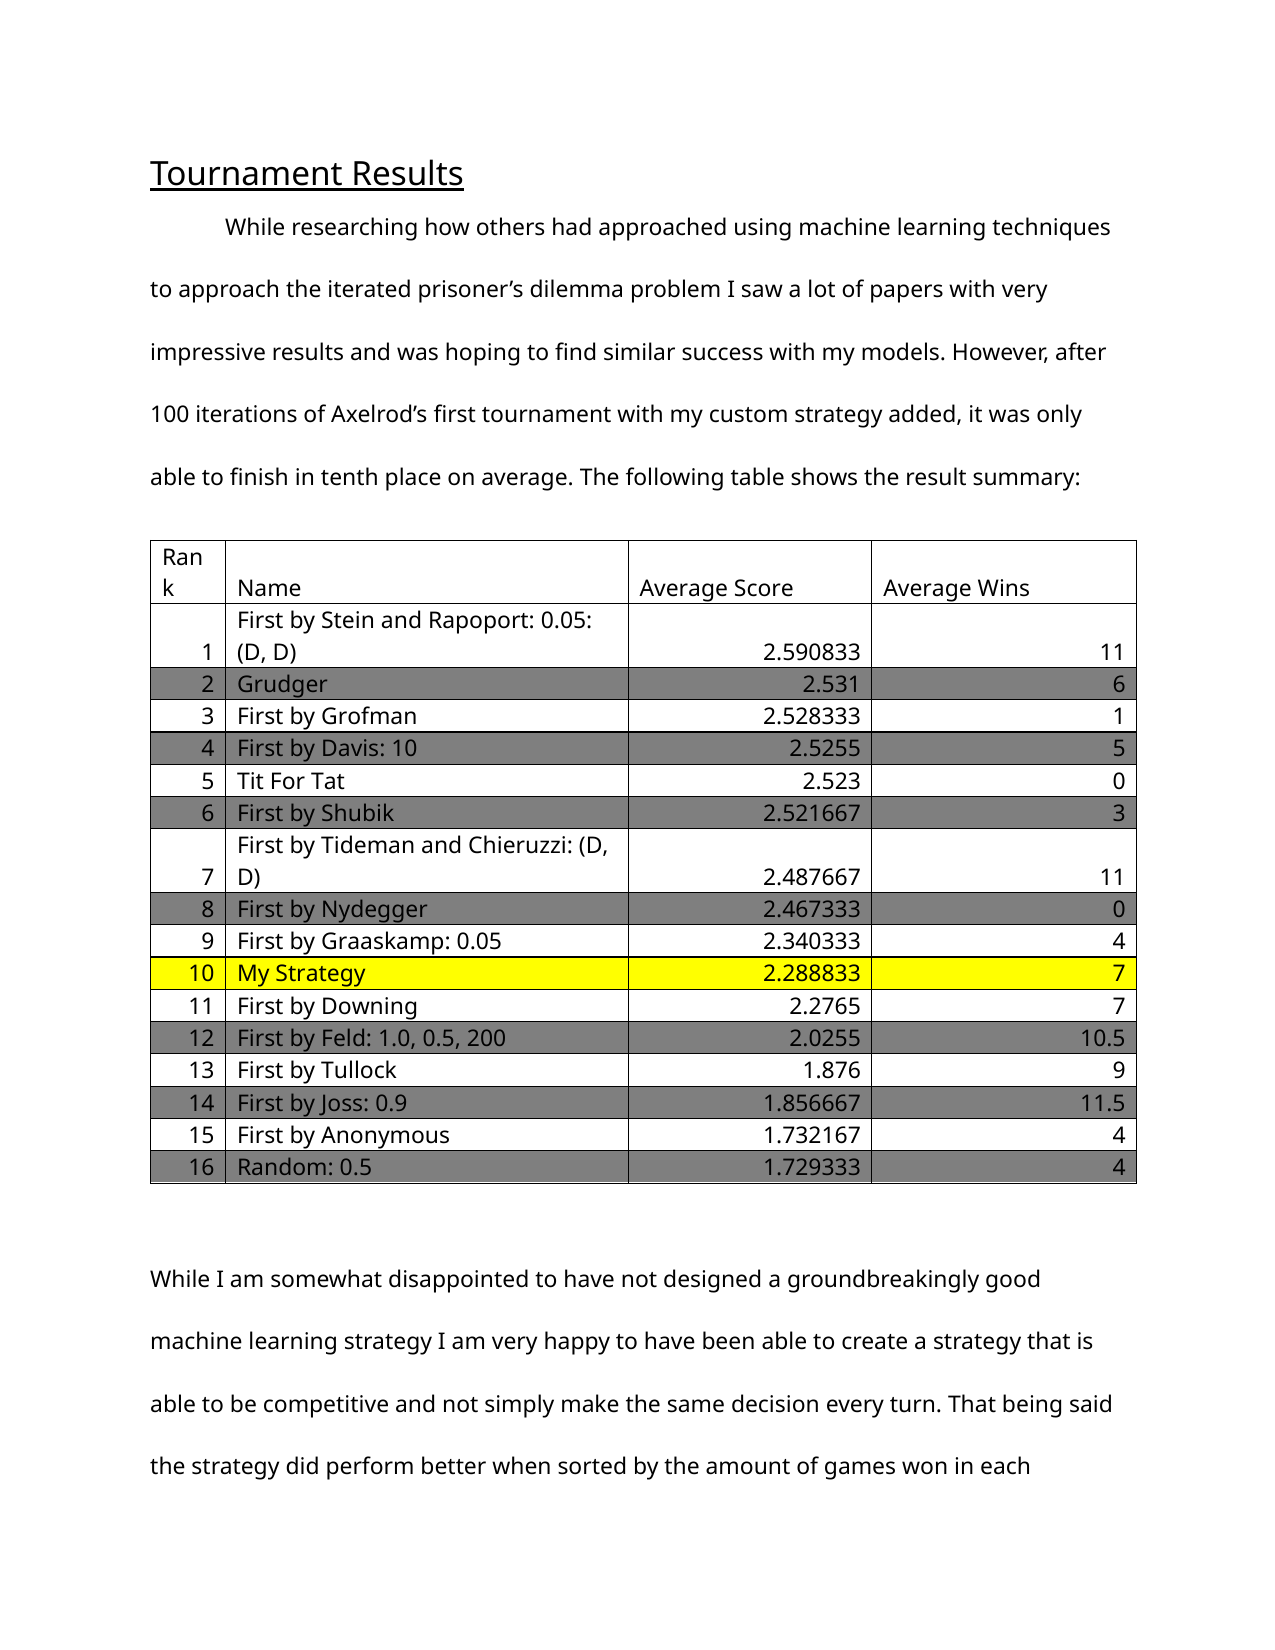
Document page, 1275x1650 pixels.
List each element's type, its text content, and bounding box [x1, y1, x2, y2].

table_cell 1 [872, 700, 1136, 731]
table_cell My Strategy [226, 958, 628, 989]
table_cell 4 [872, 1119, 1136, 1150]
table_cell Tit For Tat [226, 765, 628, 796]
table_cell 2.340333 [629, 925, 871, 956]
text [150, 1263, 1125, 1481]
table_cell First by Davis: 10 [226, 733, 628, 764]
table_cell 2 [151, 668, 225, 699]
table_cell First by Grofman [226, 700, 628, 731]
table_cell 2.467333 [629, 893, 871, 924]
table_cell 14 [151, 1087, 225, 1118]
table_cell 6 [872, 668, 1136, 699]
table_header Rank [151, 541, 225, 603]
table_cell First by Stein and Rapoport: 0.05: (D, D) [226, 604, 628, 667]
table_cell 6 [151, 797, 225, 828]
table_cell First by Nydegger [226, 893, 628, 924]
table_cell First by Anonymous [226, 1119, 628, 1150]
table_cell 5 [872, 733, 1136, 764]
table_cell 1 [151, 604, 225, 667]
subtitle Tournament Results [150, 150, 1125, 195]
table_cell First by Downing [226, 990, 628, 1021]
table_cell 4 [872, 925, 1136, 956]
table_cell 9 [151, 925, 225, 956]
table_cell 4 [872, 1151, 1136, 1182]
table_cell 1.732167 [629, 1119, 871, 1150]
table_cell Grudger [226, 668, 628, 699]
table_cell 0 [872, 765, 1136, 796]
table_cell 2.0255 [629, 1022, 871, 1053]
table_cell 2.2765 [629, 990, 871, 1021]
table_cell 2.531 [629, 668, 871, 699]
table_cell 4 [151, 733, 225, 764]
table_cell 2.288833 [629, 958, 871, 989]
table_cell 11 [151, 990, 225, 1021]
table_cell 2.487667 [629, 829, 871, 892]
table_cell 11.5 [872, 1087, 1136, 1118]
table_cell First by Tideman and Chieruzzi: (D, D) [226, 829, 628, 892]
table_cell First by Graaskamp: 0.05 [226, 925, 628, 956]
text While researching how others had approached using machine learning techniques to approach the iterated prisoner’s dilemma problem I saw a lot of papers with very impressive results and was hoping to find similar success with my models. However, after 100 iterations of Axelrod’s first tournament with my custom strategy added, it was only able to finish in tenth place on average. The following table shows the result summary: [150, 211, 1125, 492]
table_cell 10 [151, 958, 225, 989]
table_cell 7 [872, 990, 1136, 1021]
table_cell 11 [872, 829, 1136, 892]
table_header Average Wins [872, 541, 1136, 603]
table_cell First by Joss: 0.9 [226, 1087, 628, 1118]
table_cell 13 [151, 1054, 225, 1086]
table_cell 8 [151, 893, 225, 924]
table_cell 10.5 [872, 1022, 1136, 1053]
table_cell 1.729333 [629, 1151, 871, 1182]
table_cell 3 [872, 797, 1136, 828]
table_cell First by Tullock [226, 1054, 628, 1086]
table_cell First by Shubik [226, 797, 628, 828]
table_cell 1.876 [629, 1054, 871, 1086]
table_cell Random: 0.5 [226, 1151, 628, 1182]
table_cell 9 [872, 1054, 1136, 1086]
table_cell 7 [872, 958, 1136, 989]
table_cell 11 [872, 604, 1136, 667]
table_cell 2.5255 [629, 733, 871, 764]
table_cell 1.856667 [629, 1087, 871, 1118]
table_header Average Score [629, 541, 871, 603]
table_cell 3 [151, 700, 225, 731]
table_cell 0 [872, 893, 1136, 924]
table_cell 2.521667 [629, 797, 871, 828]
table_cell 16 [151, 1151, 225, 1182]
table_cell First by Feld: 1.0, 0.5, 200 [226, 1022, 628, 1053]
table_cell 2.528333 [629, 700, 871, 731]
table_cell 5 [151, 765, 225, 796]
table_cell 2.590833 [629, 604, 871, 667]
table_cell 2.523 [629, 765, 871, 796]
table_header Name [226, 541, 628, 603]
table_cell 15 [151, 1119, 225, 1150]
table_cell 7 [151, 829, 225, 892]
table_cell 12 [151, 1022, 225, 1053]
